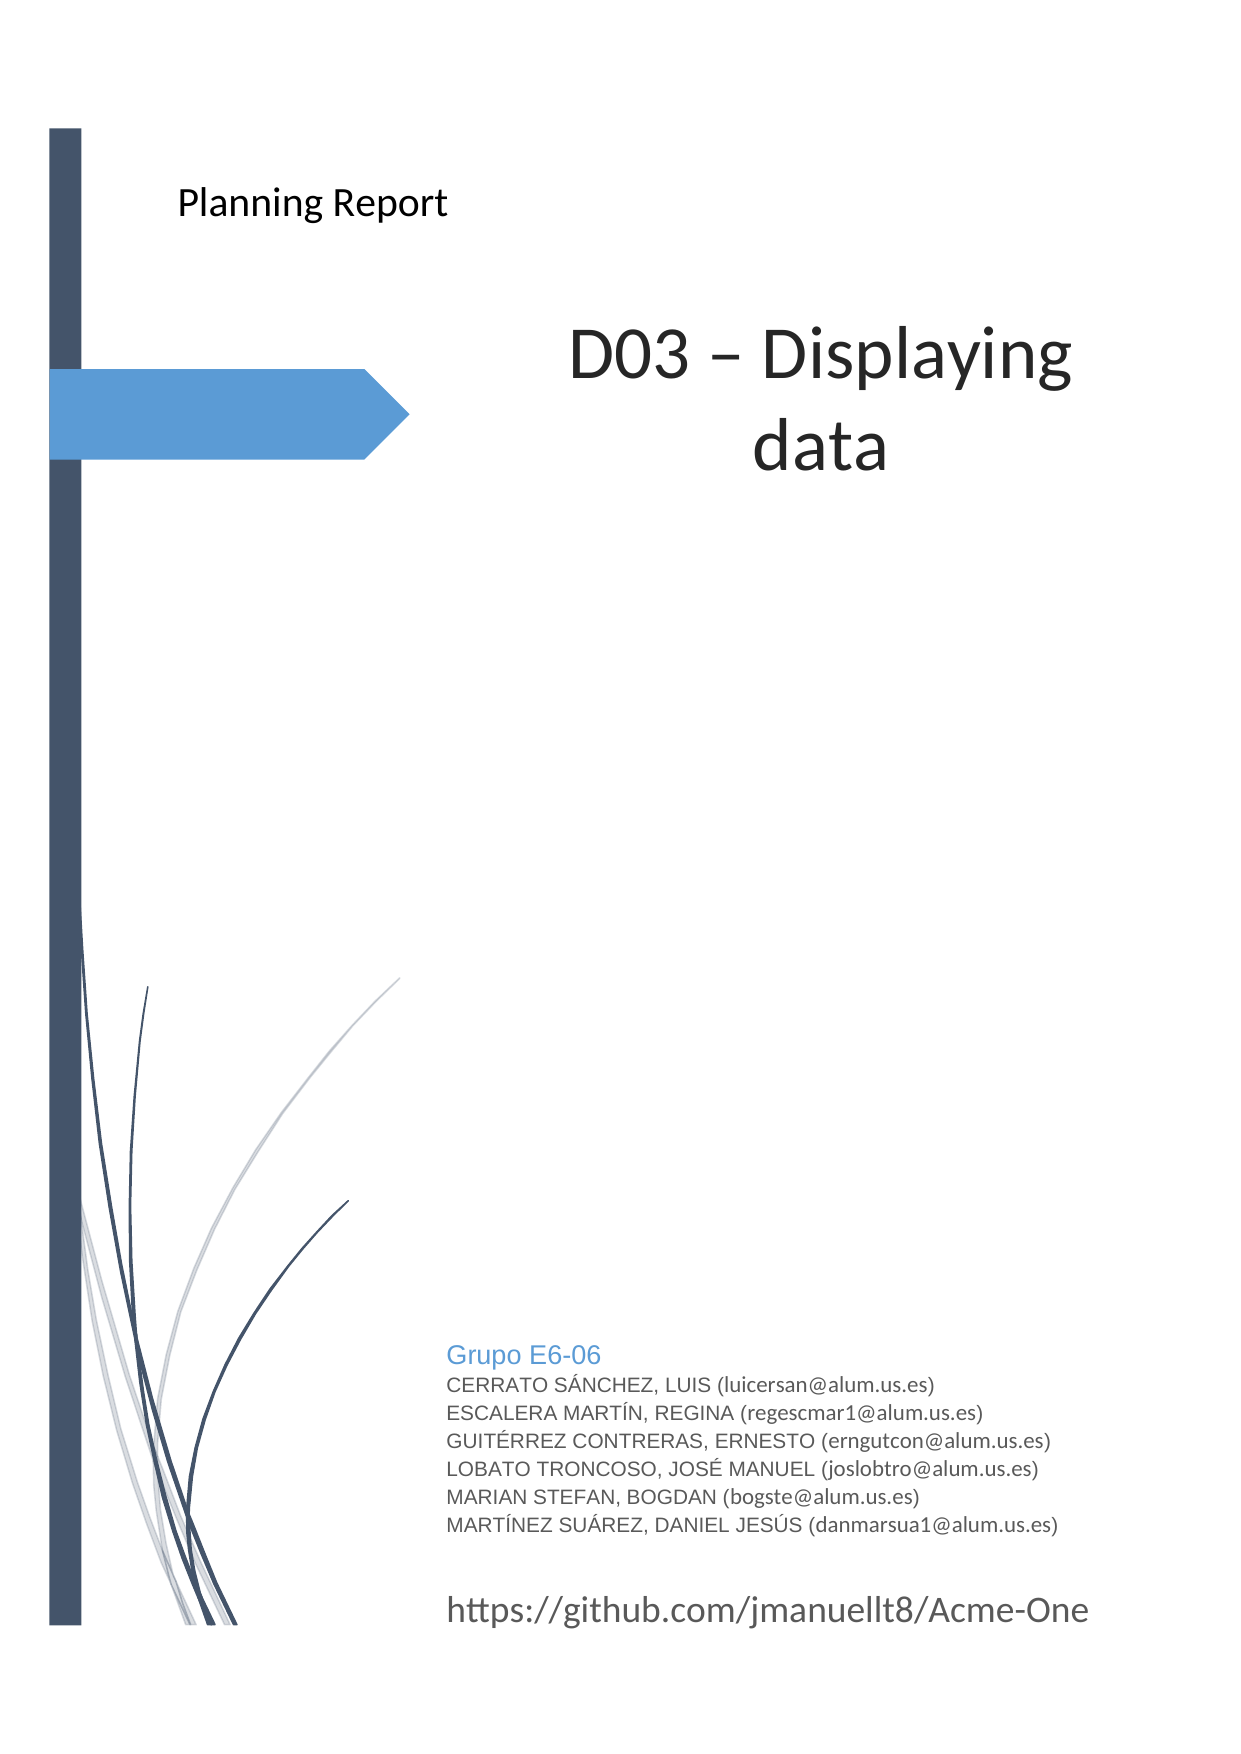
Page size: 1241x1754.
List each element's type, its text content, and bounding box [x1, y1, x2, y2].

text Planning Report [177, 176, 1063, 226]
